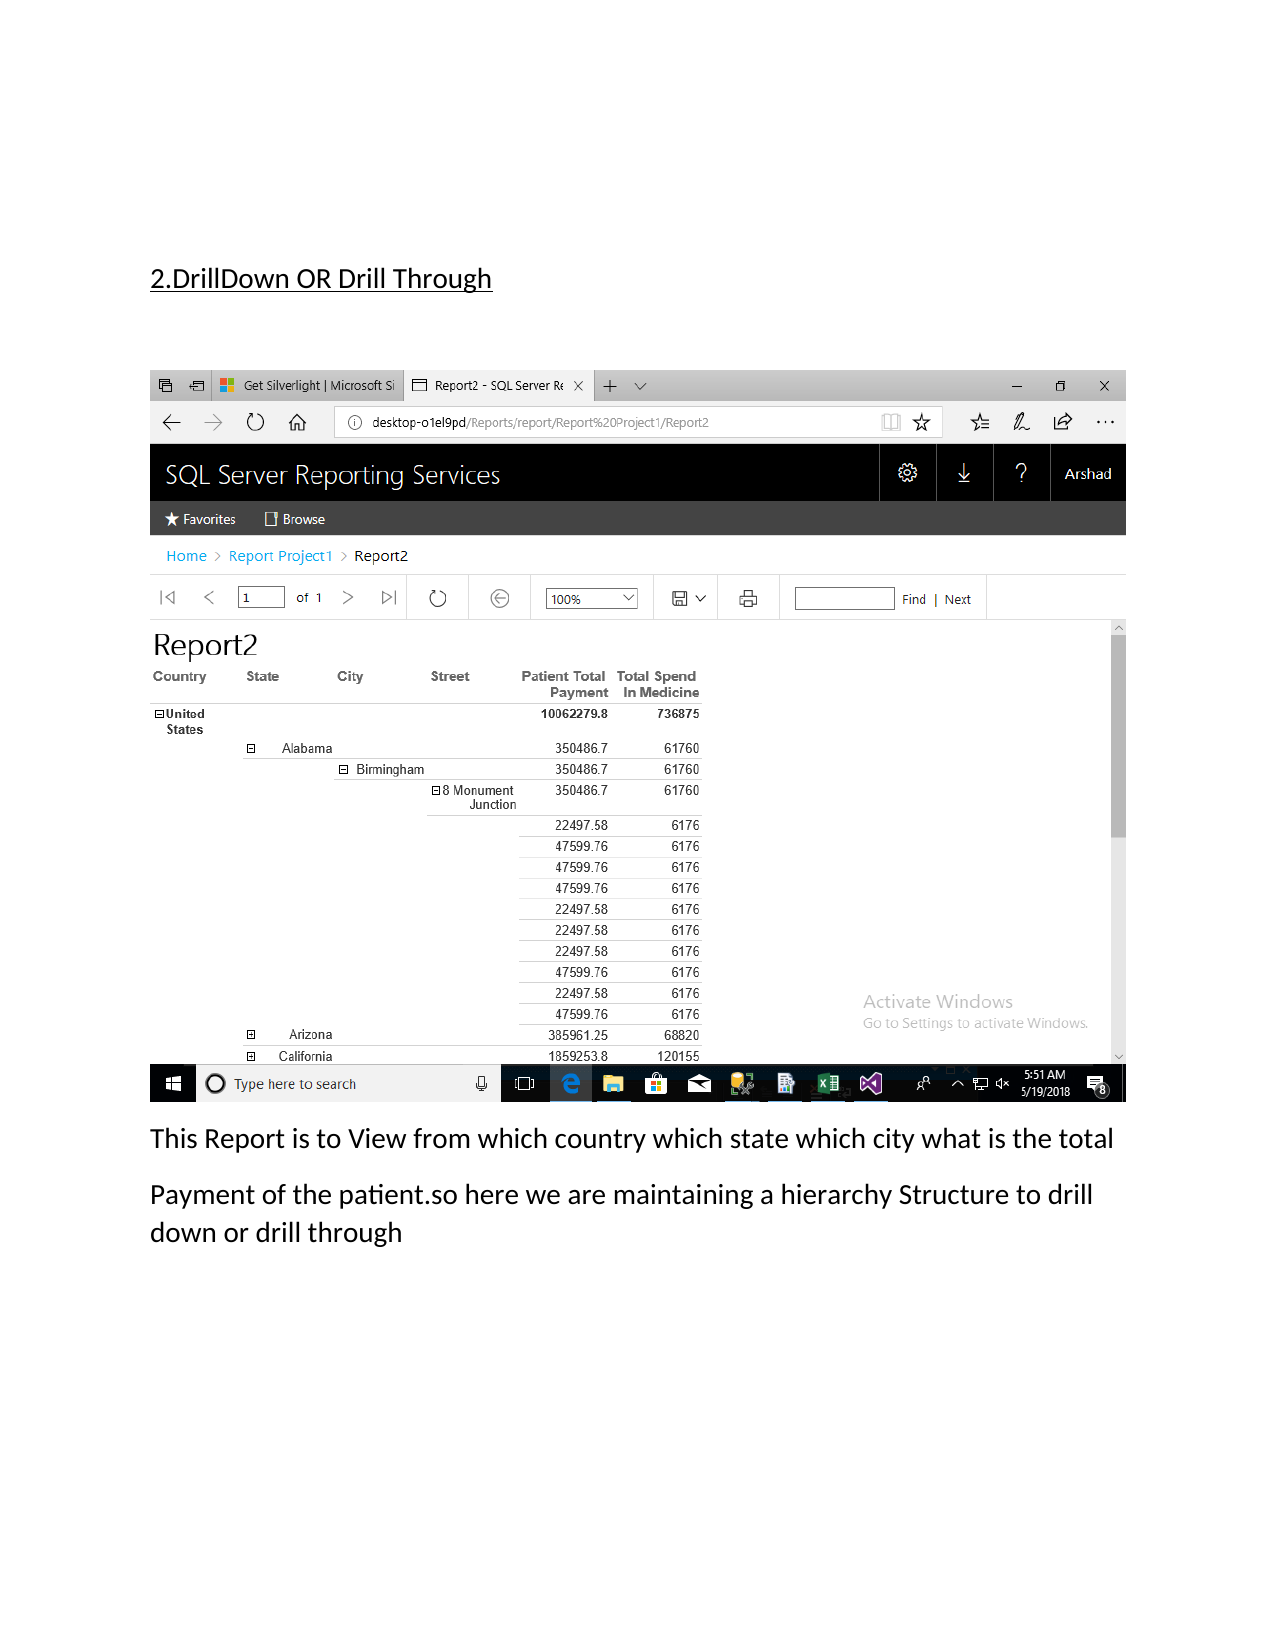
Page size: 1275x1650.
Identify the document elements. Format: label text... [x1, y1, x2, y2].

text This Report is to View from which country which state which city what is the total [150, 1121, 1125, 1156]
text Payment of the patient.so here we are maintaining a hierarchy Structure to drill down or drill through [150, 1176, 1125, 1250]
picture [150, 370, 1126, 1102]
text 2.DrillDown OR Drill Through [150, 260, 1125, 296]
